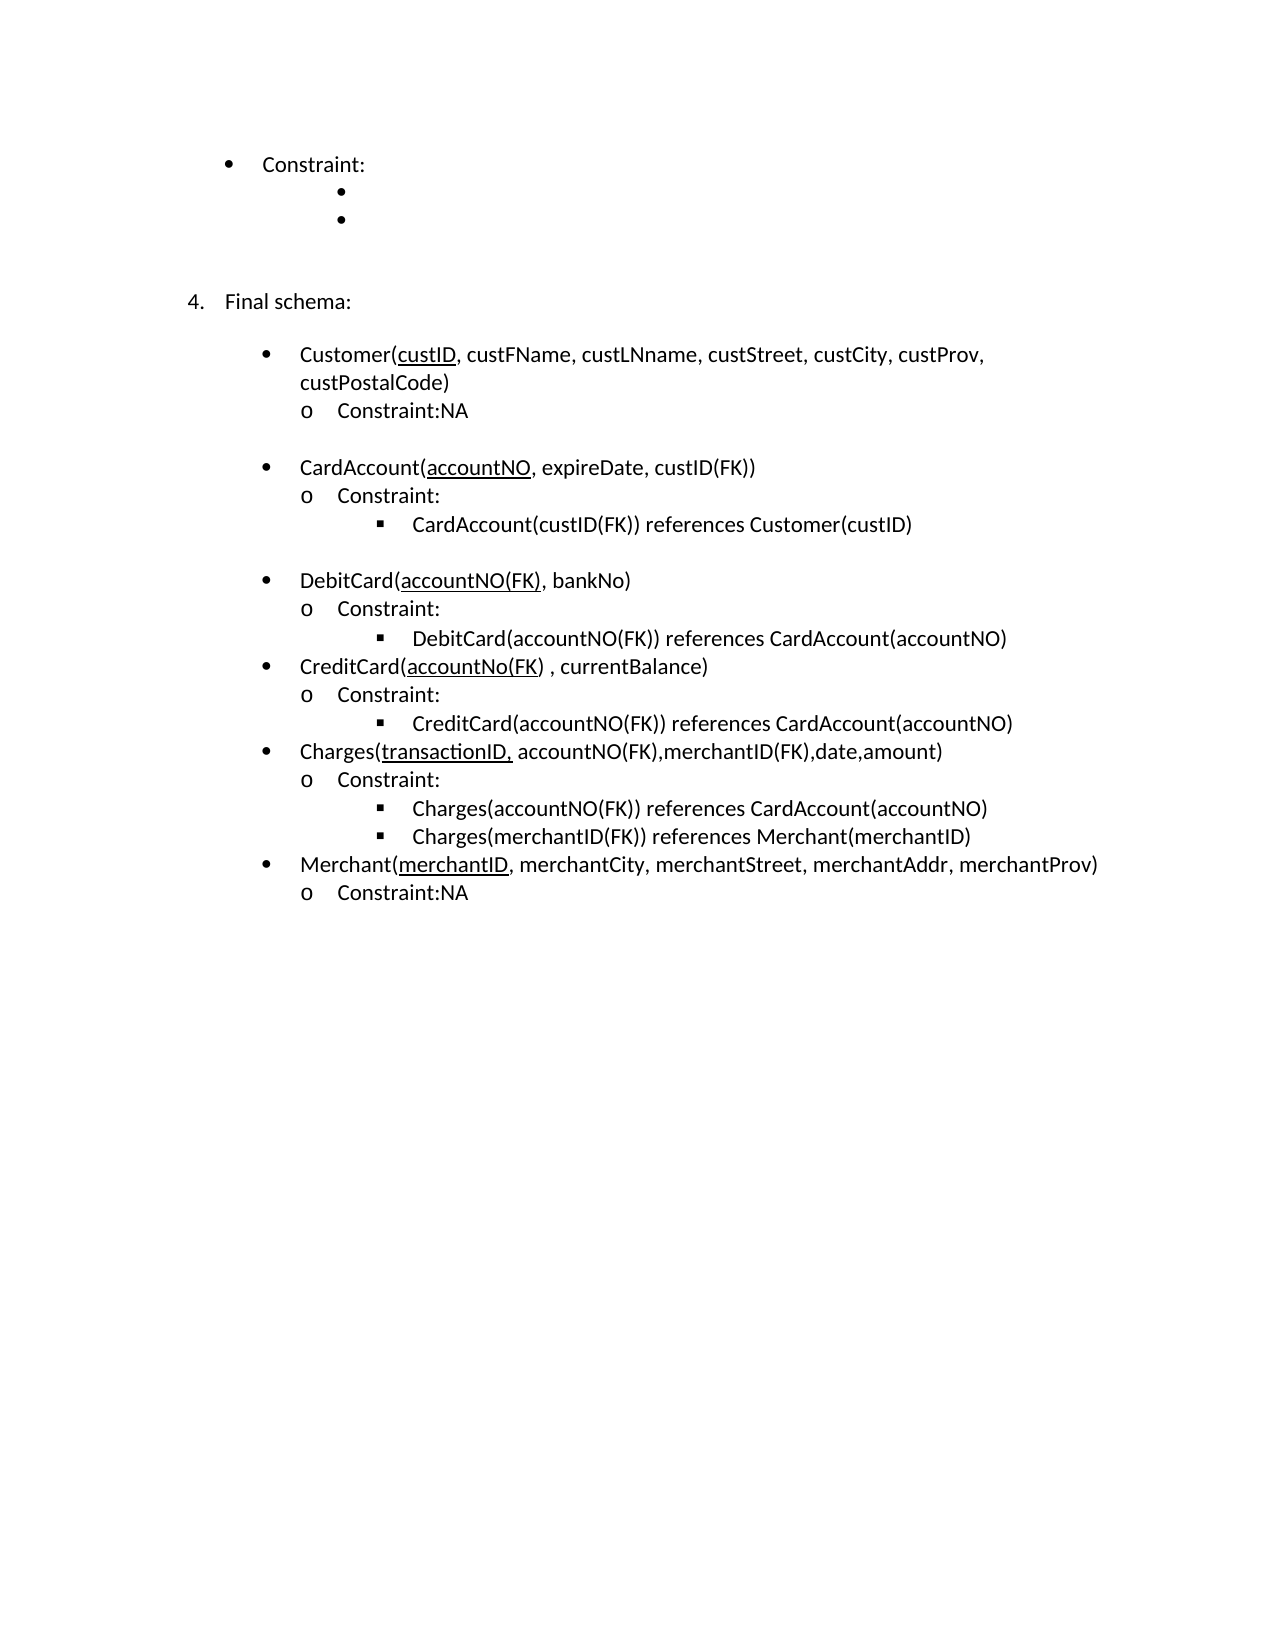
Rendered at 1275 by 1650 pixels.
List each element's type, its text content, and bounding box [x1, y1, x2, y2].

list Merchant(merchantID, merchantCity, merchantStreet, merchantAddr, merchantProv) [262, 850, 1125, 878]
list Constraint:NA [300, 396, 1125, 425]
list Constraint: [300, 765, 1125, 794]
list CreditCard(accountNo(FK) , currentBalance) [262, 652, 1125, 680]
list Charges(transactionID, accountNO(FK),merchantID(FK),date,amount) [262, 737, 1125, 765]
list Constraint: [300, 594, 1125, 624]
list CardAccount(custID(FK)) references Customer(custID) [375, 511, 1125, 538]
list DebitCard(accountNO(FK), bankNo) [262, 567, 1125, 594]
list CardAccount(accountNO, expireDate, custID(FK)) [262, 453, 1125, 481]
list CreditCard(accountNO(FK)) references CardAccount(accountNO) [375, 709, 1125, 737]
list Customer(custID, custFName, custLNname, custStreet, custCity, custProv, custPostalCode) [262, 340, 1125, 396]
list Constraint: [225, 150, 1125, 178]
list Final schema: [187, 287, 1125, 315]
list Constraint: [300, 481, 1125, 511]
list Constraint: [300, 680, 1125, 709]
list Constraint:NA [300, 878, 1125, 907]
list Charges(accountNO(FK)) references CardAccount(accountNO) [375, 794, 1125, 822]
list Charges(merchantID(FK)) references Merchant(merchantID) [375, 822, 1125, 850]
list DebitCard(accountNO(FK)) references CardAccount(accountNO) [375, 624, 1125, 652]
